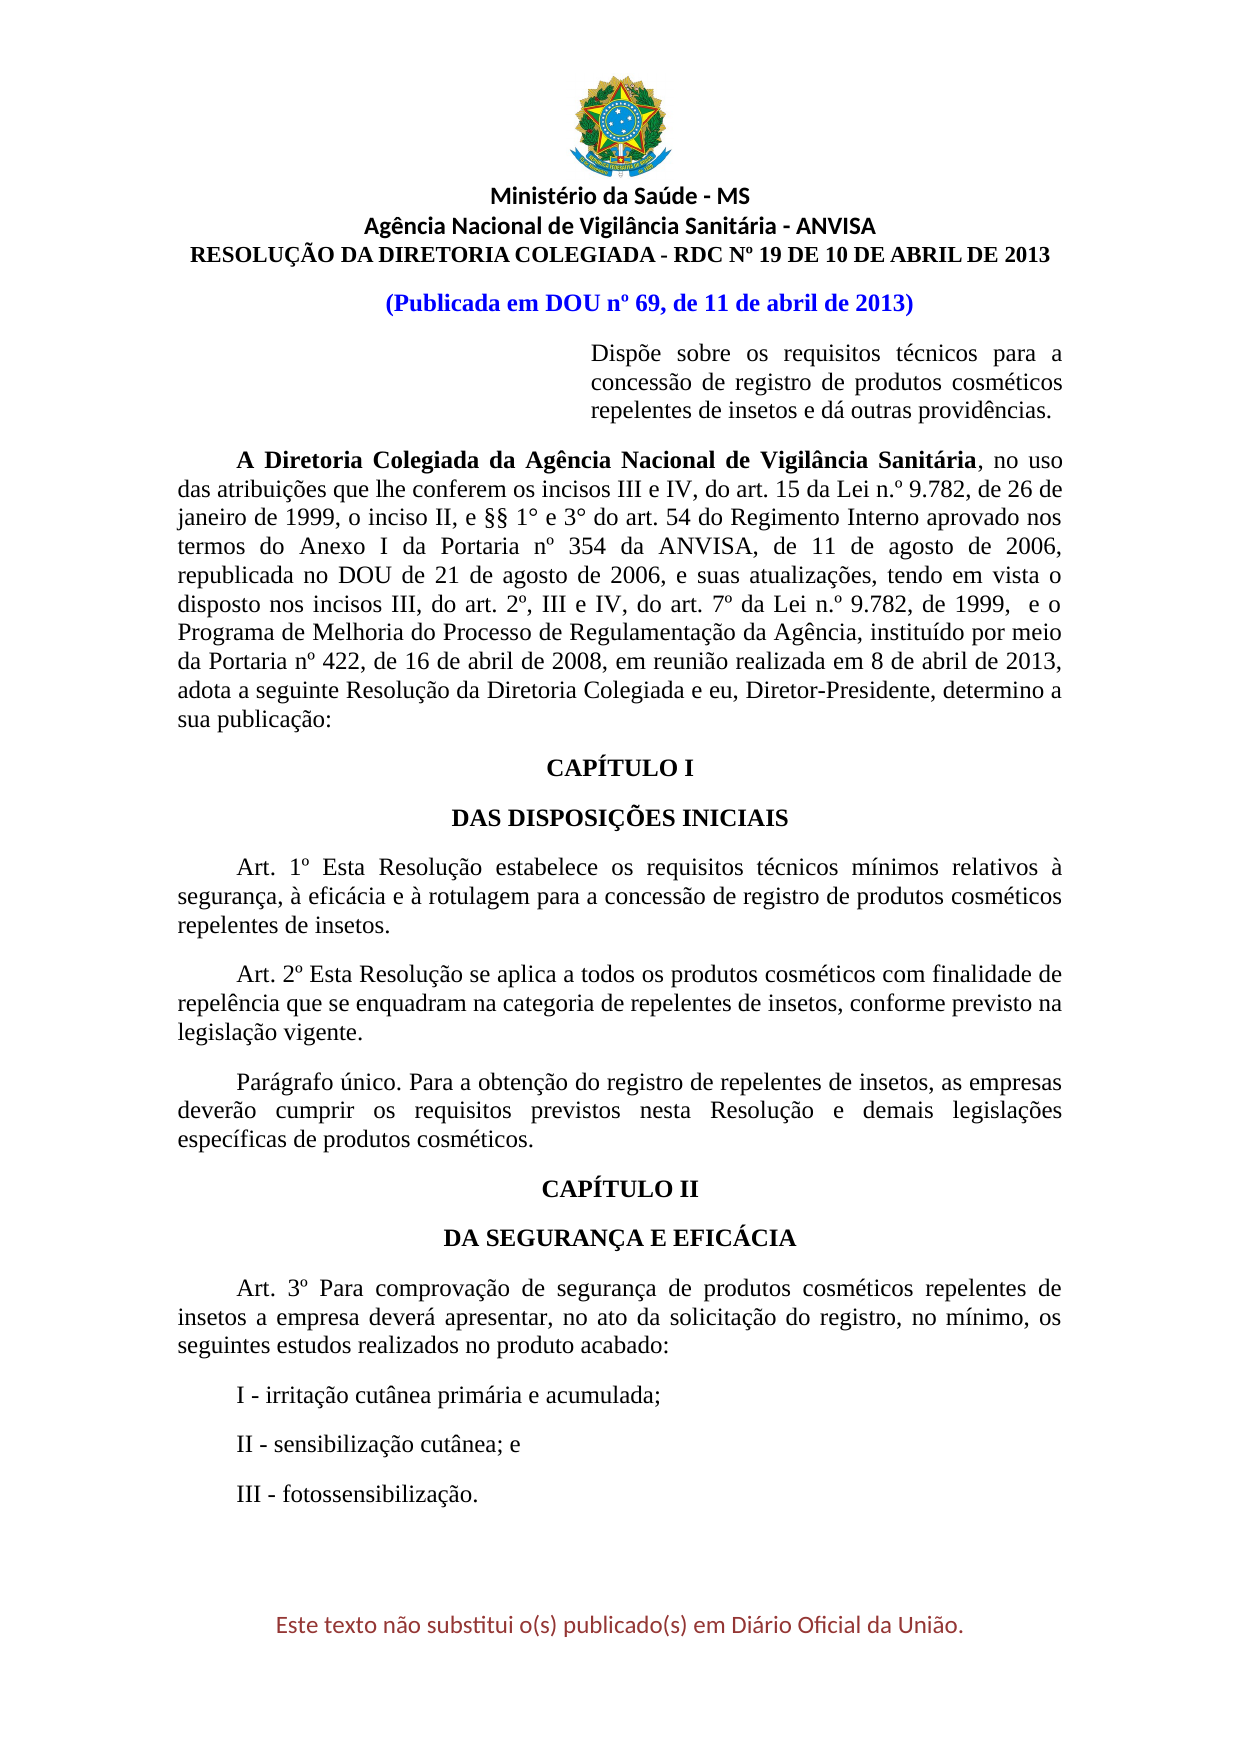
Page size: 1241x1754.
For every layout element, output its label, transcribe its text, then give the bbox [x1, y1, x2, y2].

text A Diretoria Colegiada da Agência Nacional de Vigilância Sanitária, no uso das atribuições que lhe conferem os incisos III e IV, do art. 15 da Lei n.º 9.782, de 26 de janeiro de 1999, o inciso II, e §§ 1° e 3° do art. 54 do Regimento Interno aprovado nos termos do Anexo I da Portaria nº 354 da ANVISA, de 11 de agosto de 2006, republicada no DOU de 21 de agosto de 2006, e suas atualizações, tendo em vista o disposto nos incisos III, do art. 2º, III e IV, do art. 7º da Lei n.º 9.782, de 1999, e o Programa de Melhoria do Processo de Regulamentação da Agência, instituído por meio da Portaria nº 422, de 16 de abril de 2008, em reunião realizada em 8 de abril de 2013, adota a seguinte Resolução da Diretoria Colegiada e eu, Diretor-Presidente, determino a sua publicação: [177, 445, 1063, 732]
text DA SEGURANÇA E EFICÁCIA [177, 1223, 1063, 1252]
text Art. 1º Esta Resolução estabelece os requisitos técnicos mínimos relativos à segurança, à eficácia e à rotulagem para a concessão de registro de produtos cosméticos repelentes de insetos. [177, 852, 1063, 939]
text (Publicada em DOU nº 69, de 11 de abril de 2013) [177, 288, 1063, 317]
text DAS DISPOSIÇÕES INICIAIS [177, 803, 1063, 832]
text Dispõe sobre os requisitos técnicos para a concessão de registro de produtos cosméticos repelentes de insetos e dá outras providências. [591, 338, 1063, 424]
text CAPÍTULO II [177, 1174, 1063, 1202]
picture [566, 73, 674, 180]
text I - irritação cutânea primária e acumulada; [177, 1380, 1063, 1409]
text Parágrafo único. Para a obtenção do registro de repelentes de insetos, as empresas deverão cumprir os requisitos previstos nesta Resolução e demais legislações específicas de produtos cosméticos. [177, 1067, 1063, 1153]
text III - fotossensibilização. [177, 1479, 1063, 1508]
text CAPÍTULO I [177, 753, 1063, 782]
subtitle RESOLUÇÃO DA DIRETORIA COLEGIADA - RDC Nº 19 DE 10 DE ABRIL DE 2013 [148, 241, 1093, 267]
text Art. 2º Esta Resolução se aplica a todos os produtos cosméticos com finalidade de repelência que se enquadram na categoria de repelentes de insetos, conforme previsto na legislação vigente. [177, 959, 1063, 1046]
text II - sensibilização cutânea; e [177, 1429, 1063, 1458]
text Art. 3º Para comprovação de segurança de produtos cosméticos repelentes de insetos a empresa deverá apresentar, no ato da solicitação do registro, no mínimo, os seguintes estudos realizados no produto acabado: [177, 1273, 1063, 1359]
